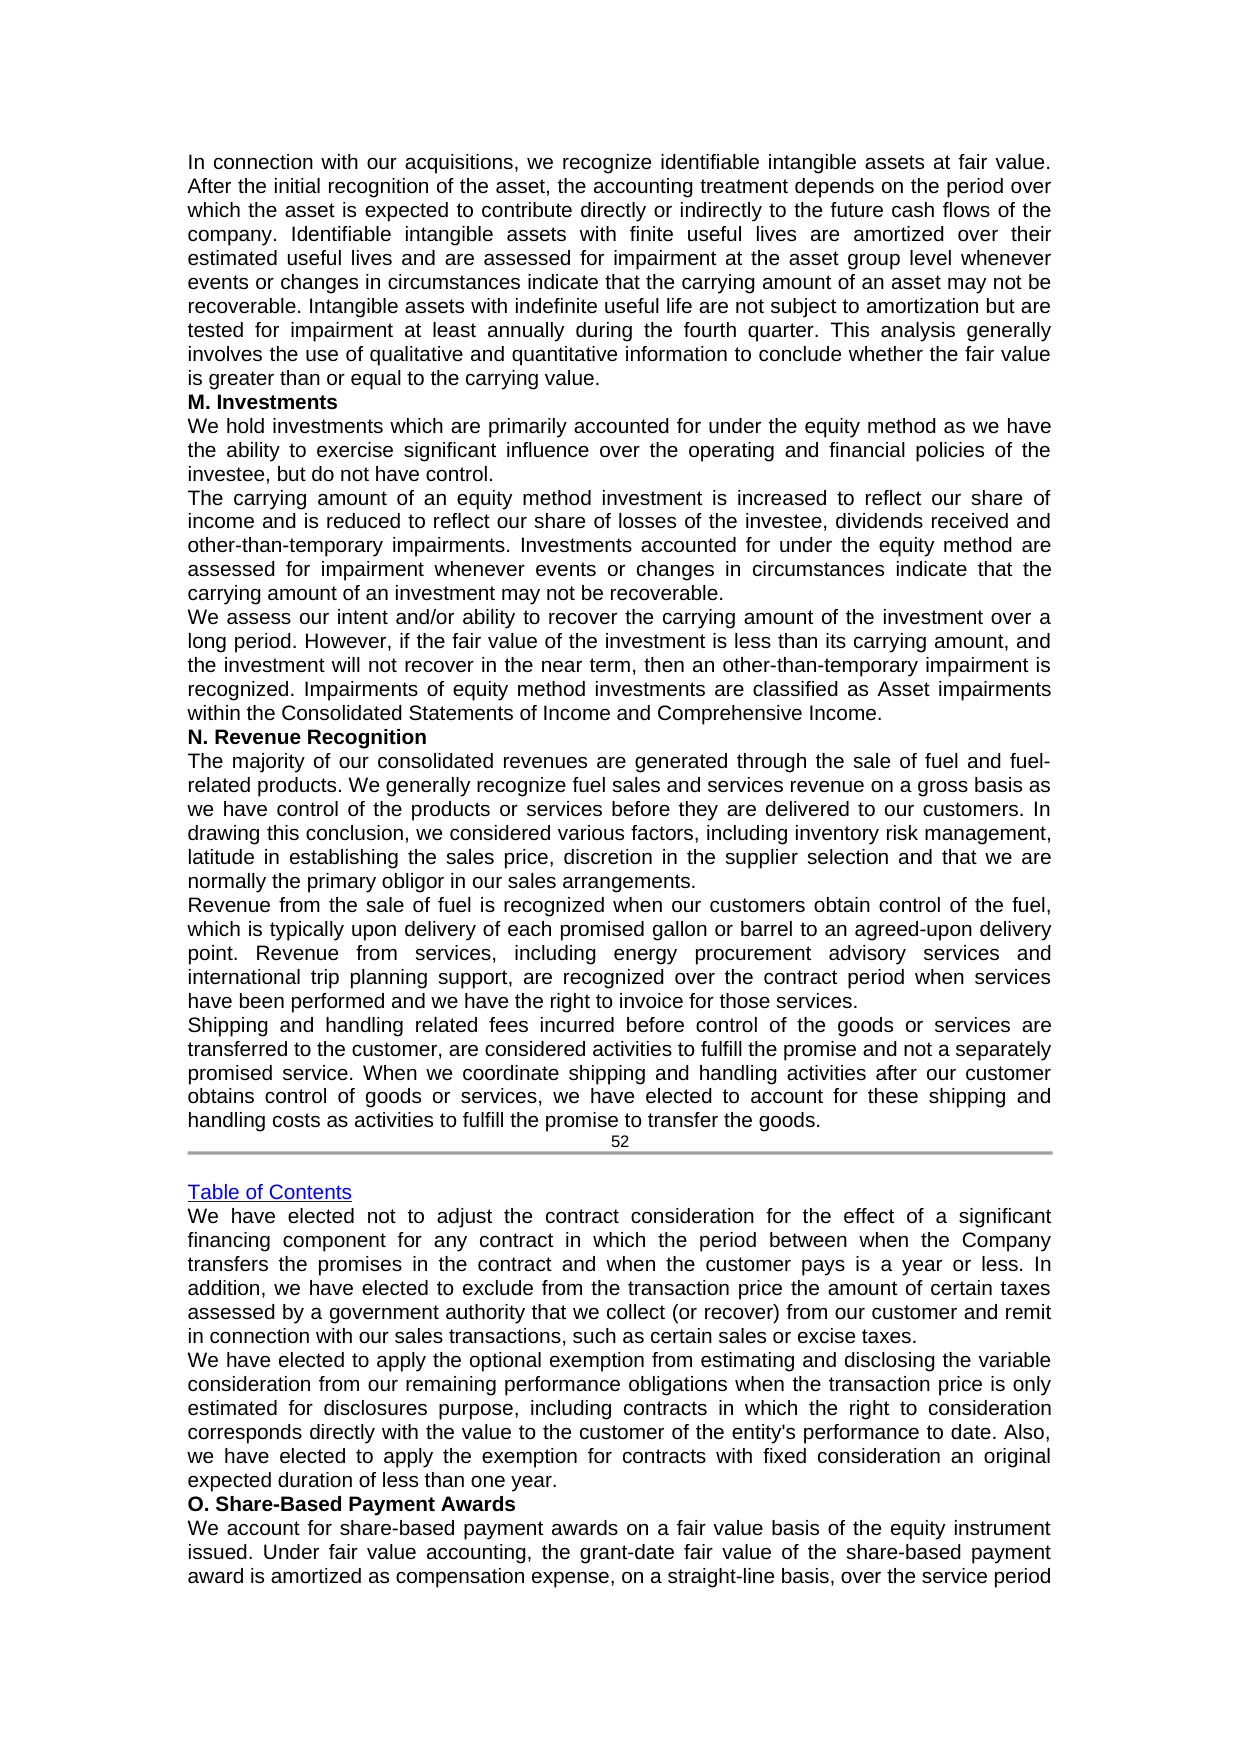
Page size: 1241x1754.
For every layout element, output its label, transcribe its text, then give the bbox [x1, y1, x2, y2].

text Revenue from the sale of fuel is recognized when our customers obtain control of the fuel, which is typically upon delivery of each promised gallon or barrel to an agreed-upon delivery point. Revenue from services, including energy procurement advisory services and international trip planning support, are recognized over the contract period when services have been performed and we have the right to invoice for those services. [187, 893, 1053, 1012]
text The carrying amount of an equity method investment is increased to reflect our share of income and is reduced to reflect our share of losses of the investee, dividends received and other-than-temporary impairments. Investments accounted for under the equity method are assessed for impairment whenever events or changes in circumstances indicate that the carrying amount of an investment may not be recoverable. [187, 485, 1053, 605]
text We assess our intent and/or ability to recover the carrying amount of the investment over a long period. However, if the fair value of the investment is less than its carrying amount, and the investment will not recover in the near term, then an other-than-temporary impairment is recognized. Impairments of equity method investments are classified as Asset impairments within the Consolidated Statements of Income and Comprehensive Income. [187, 605, 1053, 725]
text We hold investments which are primarily accounted for under the equity method as we have the ability to exercise significant influence over the operating and financial policies of the investee, but do not have control. [187, 413, 1053, 485]
text Shipping and handling related fees incurred before control of the goods or services are transferred to the customer, are considered activities to fulfill the promise and not a separately promised service. When we coordinate shipping and handling activities after our customer obtains control of goods or services, we have elected to account for these shipping and handling costs as activities to fulfill the promise to transfer the goods. [187, 1012, 1053, 1132]
text Table of Contents [187, 1180, 1053, 1204]
text In connection with our acquisitions, we recognize identifiable intangible assets at fair value. After the initial recognition of the asset, the accounting treatment depends on the period over which the asset is expected to contribute directly or indirectly to the future cash flows of the company. Identifiable intangible assets with finite useful lives are amortized over their estimated useful lives and are assessed for impairment at the asset group level whenever events or changes in circumstances indicate that the carrying amount of an asset may not be recoverable. Intangible assets with indefinite useful life are not subject to amortization but are tested for impairment at least annually during the fourth quarter. This analysis generally involves the use of qualitative and quantitative information to conclude whether the fair value is greater than or equal to the carrying value. [187, 150, 1053, 389]
text M. Investments [187, 389, 1053, 413]
text 52 [187, 1132, 1053, 1151]
text We have elected to apply the optional exemption from estimating and disclosing the variable consideration from our remaining performance obligations when the transaction price is only estimated for disclosures purpose, including contracts in which the right to consideration corresponds directly with the value to the customer of the entity's performance to date. Also, we have elected to apply the exemption for contracts with fixed consideration an original expected duration of less than one year. [187, 1348, 1053, 1492]
text O. Share-Based Payment Awards [187, 1492, 1053, 1516]
text The majority of our consolidated revenues are generated through the sale of fuel and fuel-related products. We generally recognize fuel sales and services revenue on a gross basis as we have control of the products or services before they are delivered to our customers. In drawing this conclusion, we considered various factors, including inventory risk management, latitude in establishing the sales price, discretion in the supplier selection and that we are normally the primary obligor in our sales arrangements. [187, 749, 1053, 893]
text N. Revenue Recognition [187, 725, 1053, 749]
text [187, 1516, 1053, 1587]
text We have elected not to adjust the contract consideration for the effect of a significant financing component for any contract in which the period between when the Company transfers the promises in the contract and when the customer pays is a year or less. In addition, we have elected to exclude from the transaction price the amount of certain taxes assessed by a government authority that we collect (or recover) from our customer and remit in connection with our sales transactions, such as certain sales or excise taxes. [187, 1204, 1053, 1348]
